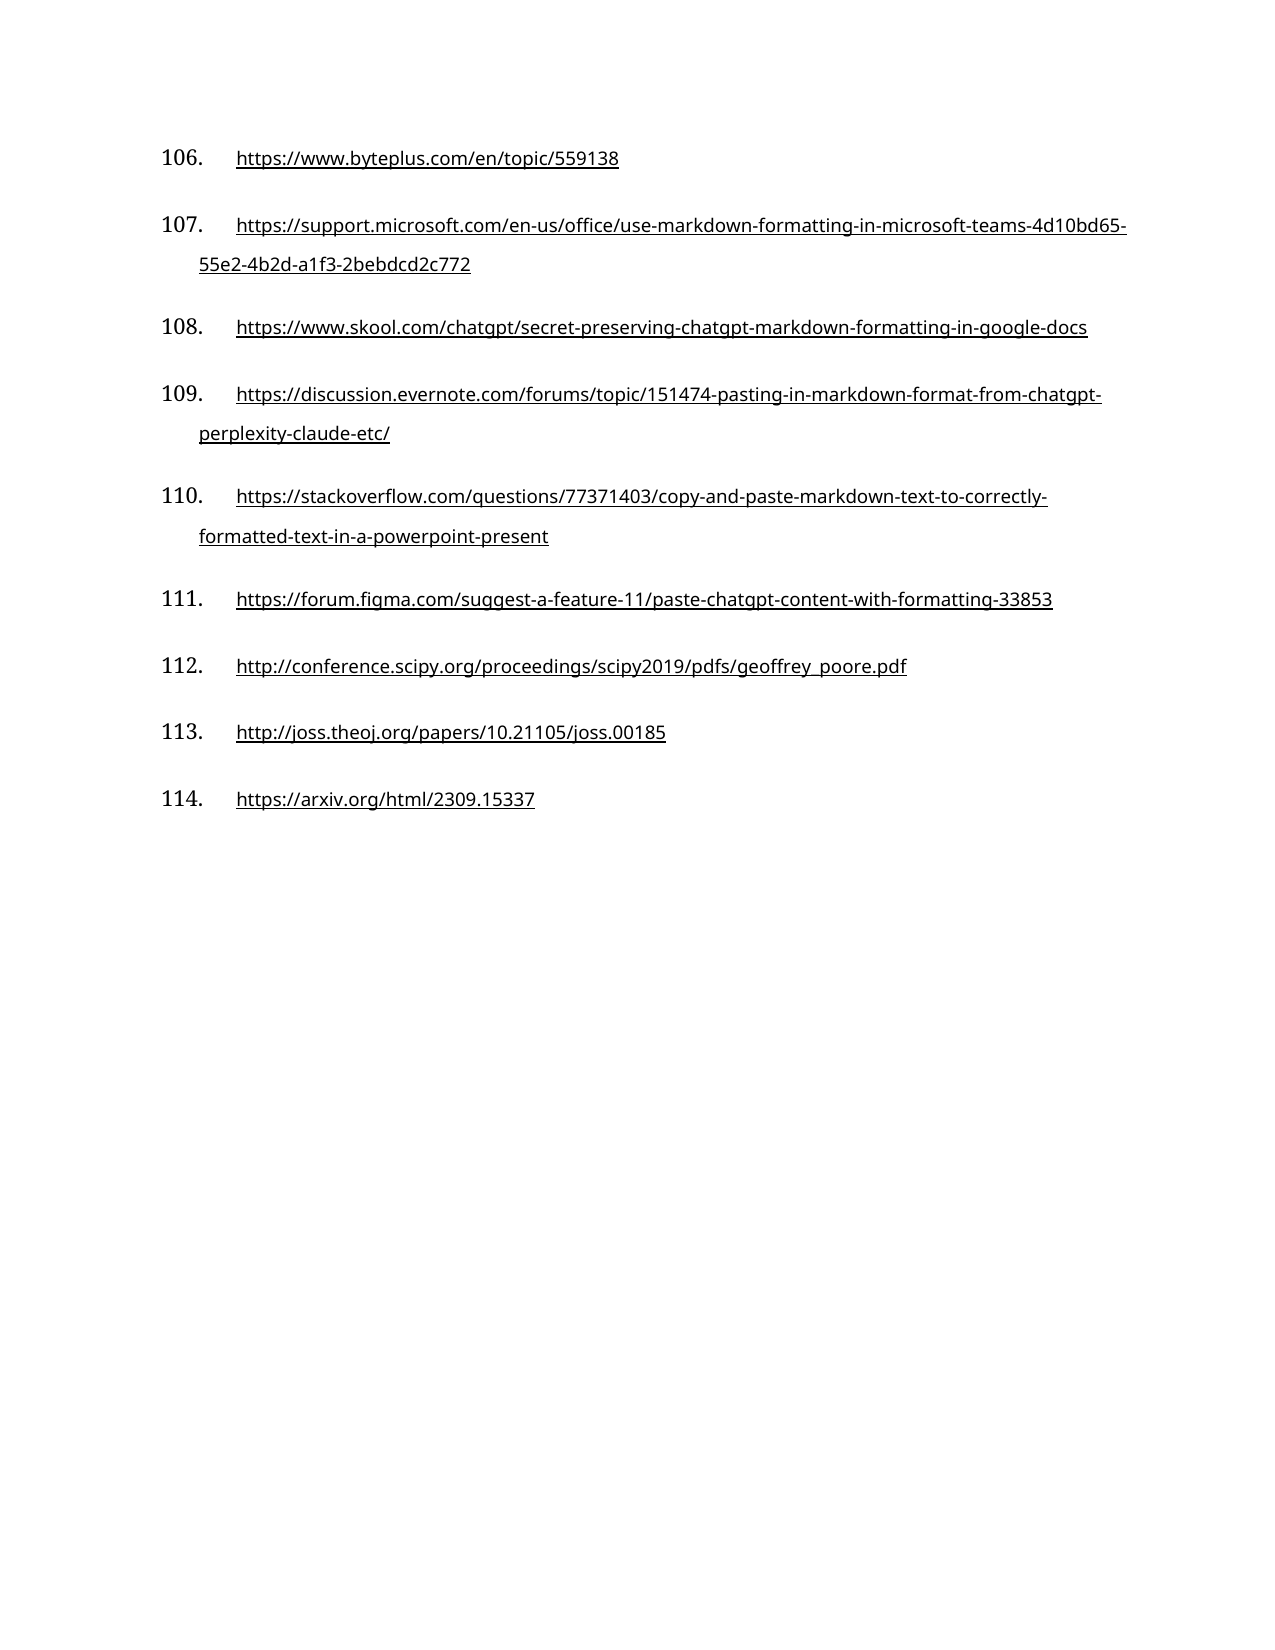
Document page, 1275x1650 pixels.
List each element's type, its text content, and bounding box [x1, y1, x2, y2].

list https://www.skool.com/chatgpt/secret-preserving-chatgpt-markdown-formatting-in-google-docs [161, 311, 1133, 341]
list https://support.microsoft.com/en-us/office/use-markdown-formatting-in-microsoft-teams-4d10bd65-55e2-4b2d-a1f3-2bebdcd2c772 [161, 209, 1133, 277]
list http://joss.theoj.org/papers/10.21105/joss.00185 [161, 716, 1133, 746]
list http://conference.scipy.org/proceedings/scipy2019/pdfs/geoffrey_poore.pdf [161, 650, 1133, 679]
list https://arxiv.org/html/2309.15337 [161, 783, 1133, 813]
list https://forum.figma.com/suggest-a-feature-11/paste-chatgpt-content-with-formatting-33853 [161, 583, 1133, 613]
list https://www.byteplus.com/en/topic/559138 [161, 142, 1133, 172]
list https://stackoverflow.com/questions/77371403/copy-and-paste-markdown-text-to-correctly-formatted-text-in-a-powerpoint-present [161, 481, 1133, 548]
list https://discussion.evernote.com/forums/topic/151474-pasting-in-markdown-format-from-chatgpt-perplexity-claude-etc/ [161, 378, 1133, 446]
